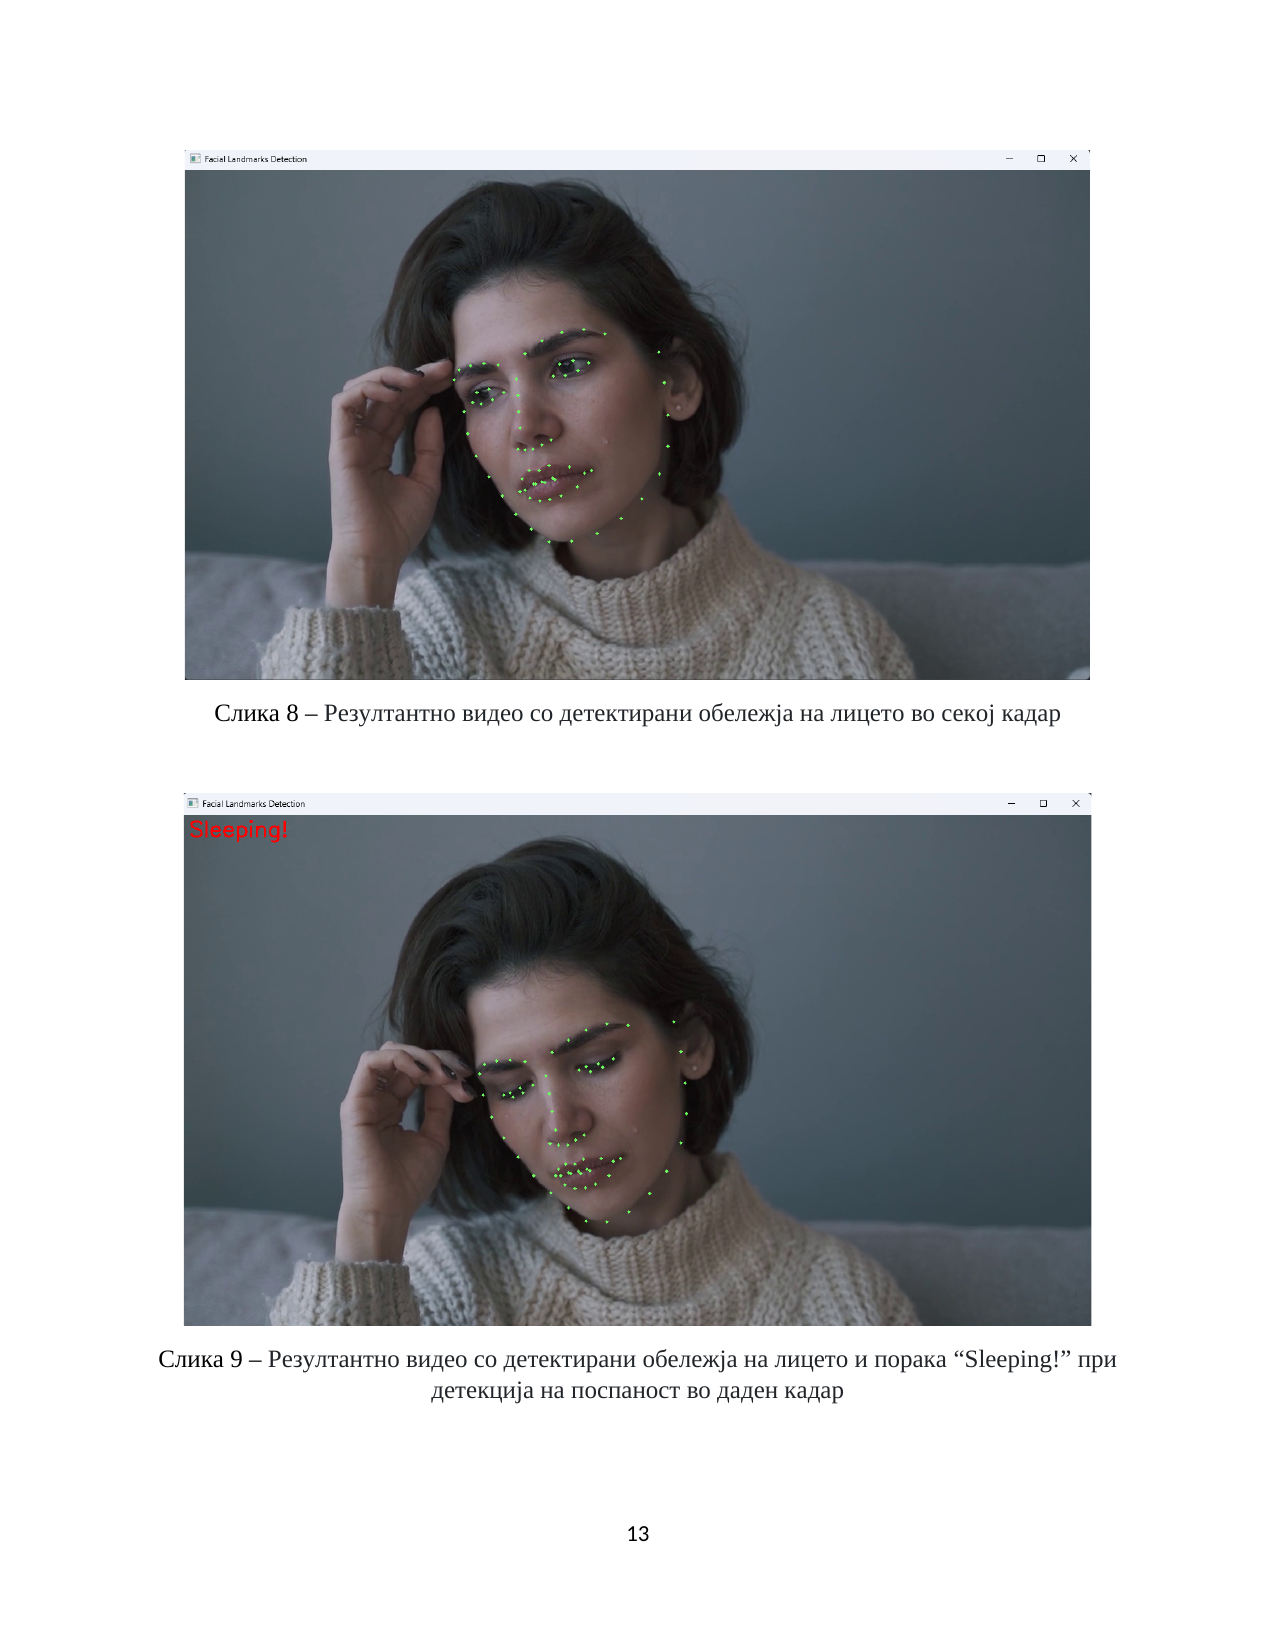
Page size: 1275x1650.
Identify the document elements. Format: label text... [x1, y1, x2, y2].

text Слика 8 – Резултантно видео со детектирани обележја на лицето во секој кадар [150, 698, 1125, 727]
text Слика 9 – Резултантно видео со детектирани обележја на лицето и порака “Sleeping!” при детекција на поспаност во даден кадар [150, 1344, 1125, 1404]
picture [184, 150, 1090, 680]
picture [183, 793, 1092, 1326]
